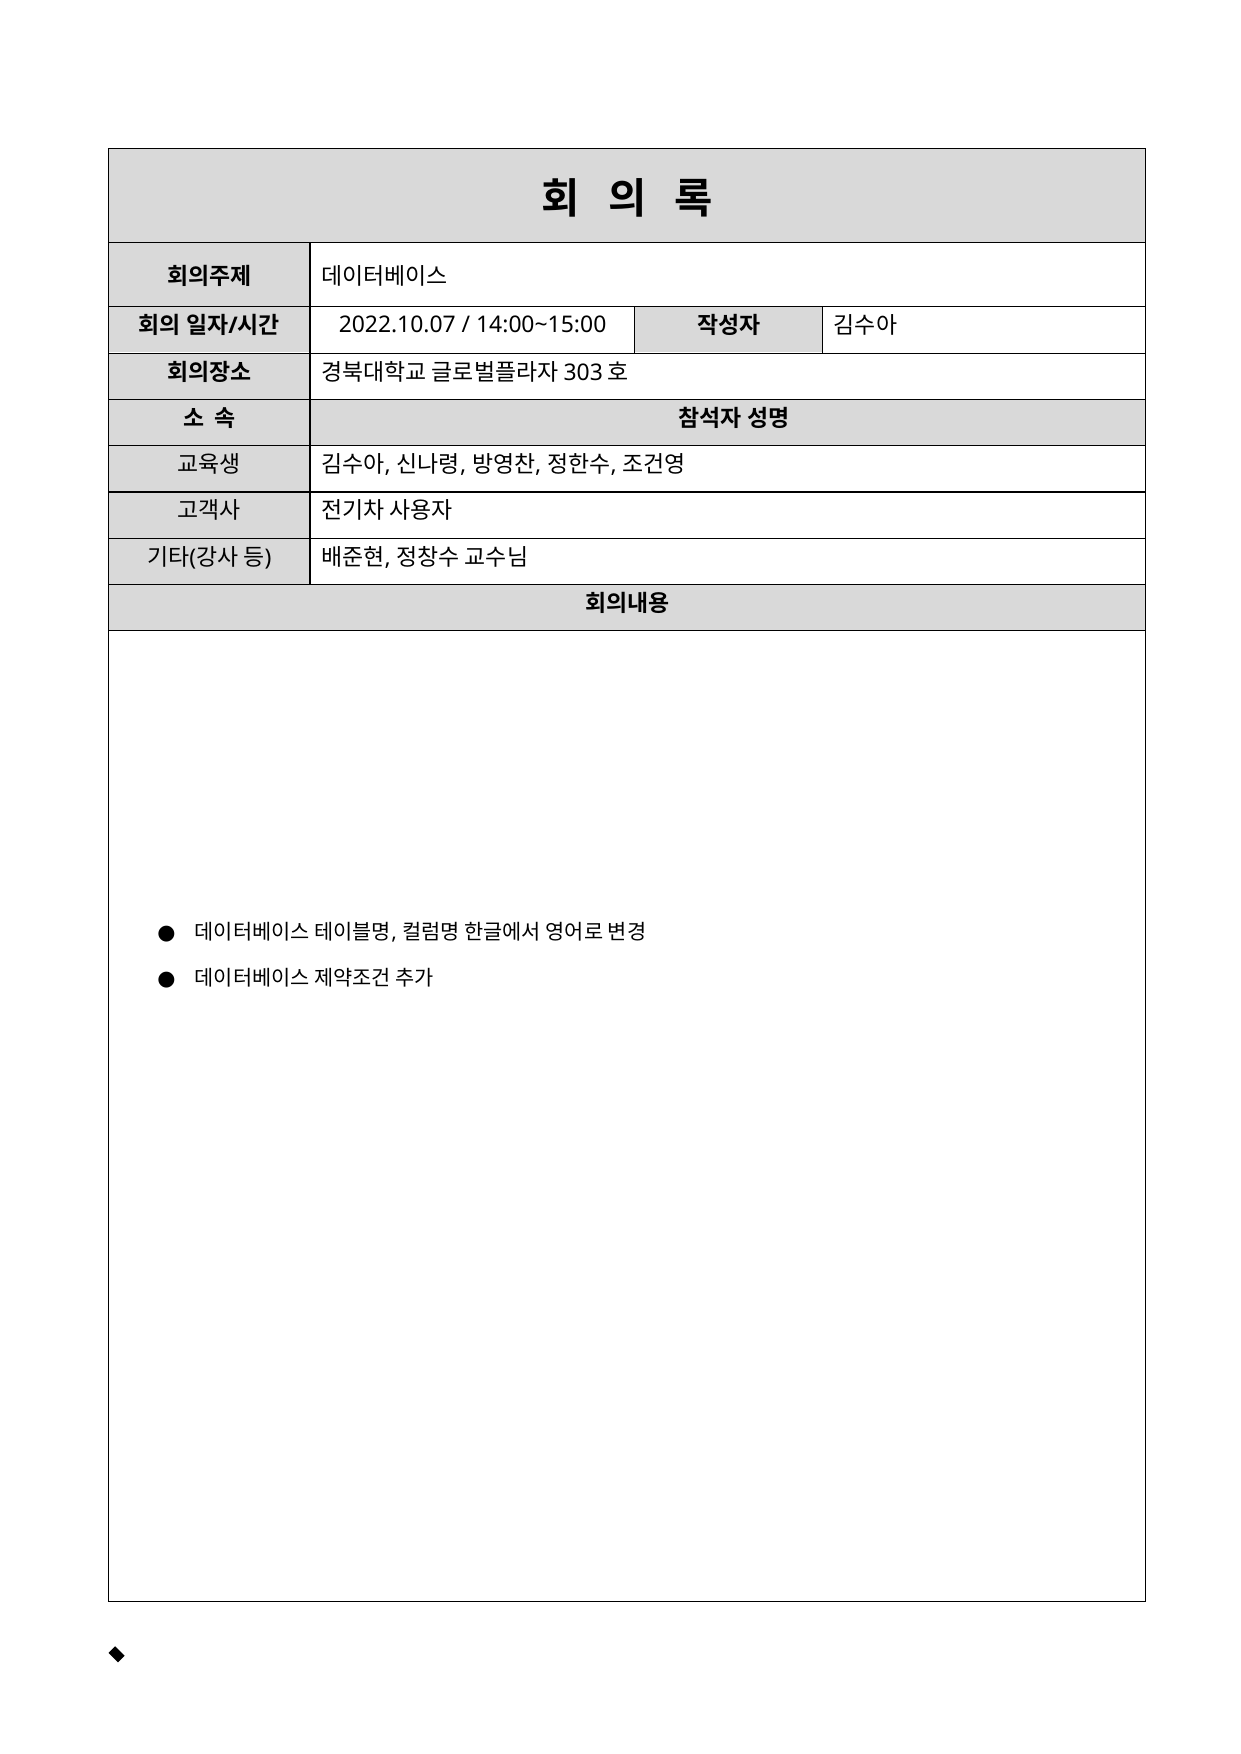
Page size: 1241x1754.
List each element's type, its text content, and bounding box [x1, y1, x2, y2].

table_cell 회의장소 [109, 354, 309, 399]
table_cell 참석자 성명 [311, 400, 1145, 445]
table_cell 경북대학교 글로벌플라자 303호 [311, 354, 1145, 399]
table_cell 교육생 [109, 446, 309, 491]
table_cell 고객사 [109, 493, 309, 538]
table_cell 회의 일자/시간 [109, 307, 309, 352]
table_cell 배준현, 정창수 교수님 [311, 539, 1145, 584]
table_cell 회의주제 [109, 243, 309, 306]
table_cell 전기차 사용자 [311, 493, 1145, 538]
table_cell 김수아 [823, 307, 1145, 352]
table_cell 데이터베이스 [311, 243, 1145, 306]
table_cell 회의내용 [109, 585, 1145, 630]
table_cell 김수아, 신나령, 방영찬, 정한수, 조건영 [311, 446, 1145, 491]
table_cell 2022.10.07 / 14:00~15:00 [311, 307, 634, 352]
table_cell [109, 631, 1145, 1601]
table_header 회 의 록 [109, 149, 1145, 242]
table_cell 기타(강사 등) [109, 539, 309, 584]
table_cell 작성자 [635, 307, 822, 352]
table_cell 소 속 [109, 400, 309, 445]
